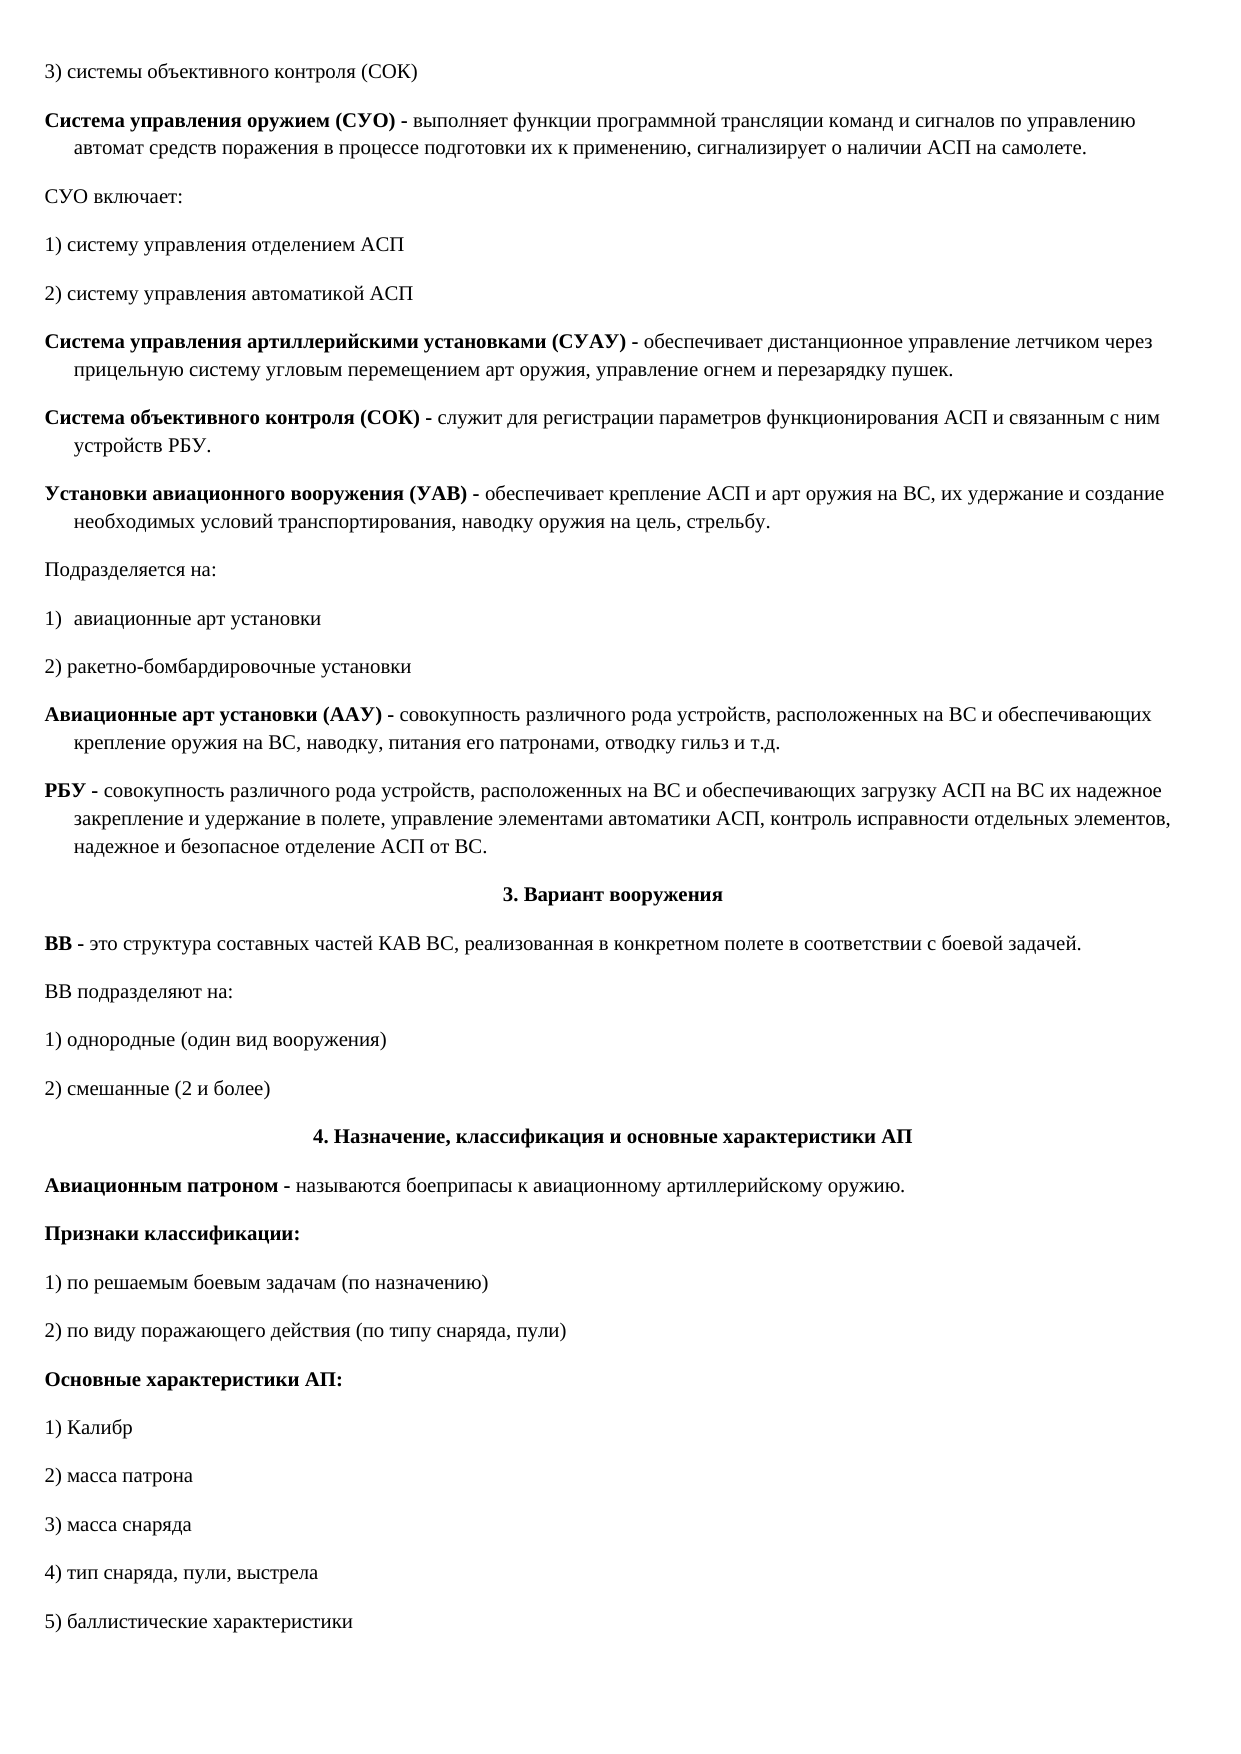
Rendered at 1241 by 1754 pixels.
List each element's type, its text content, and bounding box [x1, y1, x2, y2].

text 1) авиационные арт установки [44, 606, 1181, 629]
text 4) тип снаряда, пули, выстрела [44, 1560, 1181, 1584]
text 4. Назначение, классификация и основные характеристики АП [44, 1124, 1181, 1148]
text ВВ - это структура составных частей КАВ ВС, реализованная в конкретном полете в соответствии с боевой задачей. [44, 931, 1181, 954]
text Система управления артиллерийскими установками (СУАУ) - обеспечивает дистанционное управление летчиком через прицельную систему угловым перемещением арт оружия, управление огнем и перезарядку пушек. [44, 329, 1181, 381]
text Основные характеристики АП: [44, 1366, 1181, 1391]
text 1) систему управления отделением АСП [44, 232, 1181, 256]
text 1) однородные (один вид вооружения) [44, 1027, 1181, 1051]
text 1) по решаемым боевым задачам (по назначению) [44, 1269, 1181, 1294]
text 3) системы объективного контроля (СОК) [44, 59, 1181, 83]
text 5) баллистические характеристики [44, 1609, 1181, 1633]
text РБУ - совокупность различного рода устройств, расположенных на ВС и обеспечивающих загрузку АСП на ВС их надежное закрепление и удержание в полете, управление элементами автоматики АСП, контроль исправности отдельных элементов, надежное и безопасное отделение АСП от ВС. [44, 778, 1181, 858]
text 2) ракетно-бомбардировочные установки [44, 654, 1181, 678]
text Авиационные арт установки (ААУ) - совокупность различного рода устройств, расположенных на ВС и обеспечивающих крепление оружия на ВС, наводку, питания его патронами, отводку гильз и т.д. [44, 702, 1181, 754]
text Система управления оружием (СУО) - выполняет функции программной трансляции команд и сигналов по управлению автомат средств поражения в процессе подготовки их к применению, сигнализирует о наличии АСП на самолете. [44, 108, 1181, 159]
text Признаки классификации: [44, 1221, 1181, 1245]
text Установки авиационного вооружения (УАВ) - обеспечивает крепление АСП и арт оружия на ВС, их удержание и создание необходимых условий транспортирования, наводку оружия на цель, стрельбу. [44, 481, 1181, 533]
text 3. Вариант вооружения [44, 882, 1181, 906]
text 2) по виду поражающего действия (по типу снаряда, пули) [44, 1318, 1181, 1342]
text ВВ подразделяют на: [44, 979, 1181, 1003]
text 3) масса снаряда [44, 1512, 1181, 1536]
text 1) Калибр [44, 1415, 1181, 1439]
text СУО включает: [44, 184, 1181, 208]
text Подразделяется на: [44, 557, 1181, 581]
text 2) смешанные (2 и более) [44, 1076, 1181, 1100]
text 2) масса патрона [44, 1463, 1181, 1487]
text Авиационным патроном - называются боеприпасы к авиационному артиллерийскому оружию. [44, 1173, 1181, 1197]
text 2) систему управления автоматикой АСП [44, 281, 1181, 304]
text Система объективного контроля (СОК) - служит для регистрации параметров функционирования АСП и связанным с ним устройств РБУ. [44, 405, 1181, 457]
